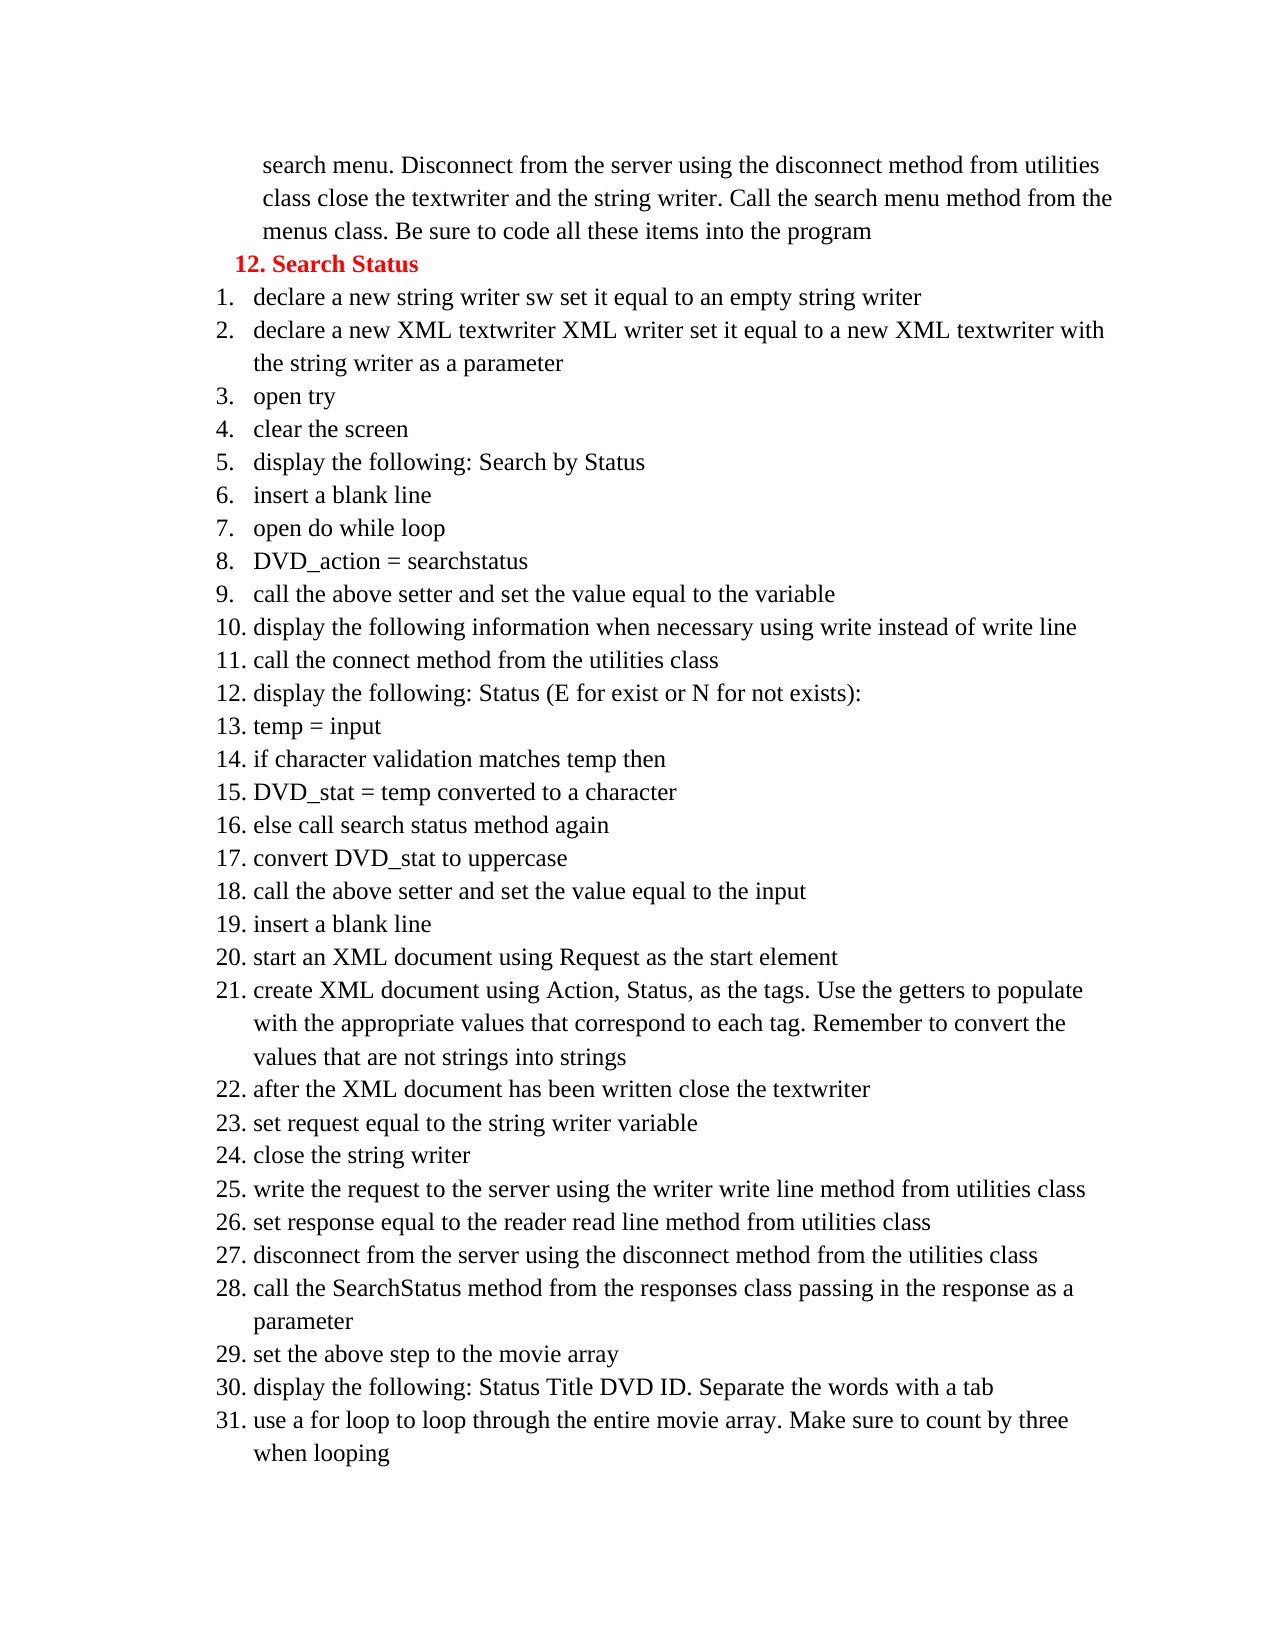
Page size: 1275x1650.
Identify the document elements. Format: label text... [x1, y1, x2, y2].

list display the following: Search by Status [216, 447, 1125, 476]
list else call search status method again [216, 810, 1125, 839]
list open try [216, 381, 1125, 410]
list use a for loop to loop through the entire movie array. Make sure to count by three when looping [216, 1405, 1125, 1467]
list convert DVD_stat to uppercase [216, 843, 1125, 872]
list set the above step to the movie array [216, 1339, 1125, 1367]
list temp = input [216, 711, 1125, 740]
list call the connect method from the utilities class [216, 645, 1125, 674]
list disconnect from the server using the disconnect method from the utilities class [216, 1240, 1125, 1268]
list close the string writer [216, 1141, 1125, 1169]
list if character validation matches temp then [216, 744, 1125, 773]
list display the following: Status (E for exist or N for not exists): [216, 678, 1125, 707]
list display the following: Status Title DVD ID. Separate the words with a tab [216, 1372, 1125, 1401]
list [225, 150, 1125, 245]
list call the above setter and set the value equal to the variable [216, 579, 1125, 608]
list write the request to the server using the writer write line method from utilities class [216, 1174, 1125, 1202]
list set request equal to the string writer variable [216, 1108, 1125, 1136]
list call the SearchStatus method from the responses class passing in the response as a parameter [216, 1273, 1125, 1334]
list create XML document using Action, Status, as the tags. Use the getters to populate with the appropriate values that correspond to each tag. Remember to convert the values that are not strings into strings [216, 976, 1125, 1070]
list call the above setter and set the value equal to the input [216, 876, 1125, 905]
list open do while loop [216, 513, 1125, 542]
list DVD_stat = temp converted to a character [216, 777, 1125, 806]
list declare a new string writer sw set it equal to an empty string writer [216, 282, 1125, 311]
list after the XML document has been written close the textwriter [216, 1074, 1125, 1103]
list DVD_action = searchstatus [216, 546, 1125, 575]
list Search Status [234, 249, 1125, 278]
list insert a blank line [216, 480, 1125, 509]
list set response equal to the reader read line method from utilities class [216, 1207, 1125, 1235]
list clear the screen [216, 414, 1125, 443]
list declare a new XML textwriter XML writer set it equal to a new XML textwriter with the string writer as a parameter [216, 315, 1125, 377]
list start an XML document using Request as the start element [216, 942, 1125, 971]
list display the following information when necessary using write instead of write line [216, 612, 1125, 641]
list insert a blank line [216, 909, 1125, 938]
